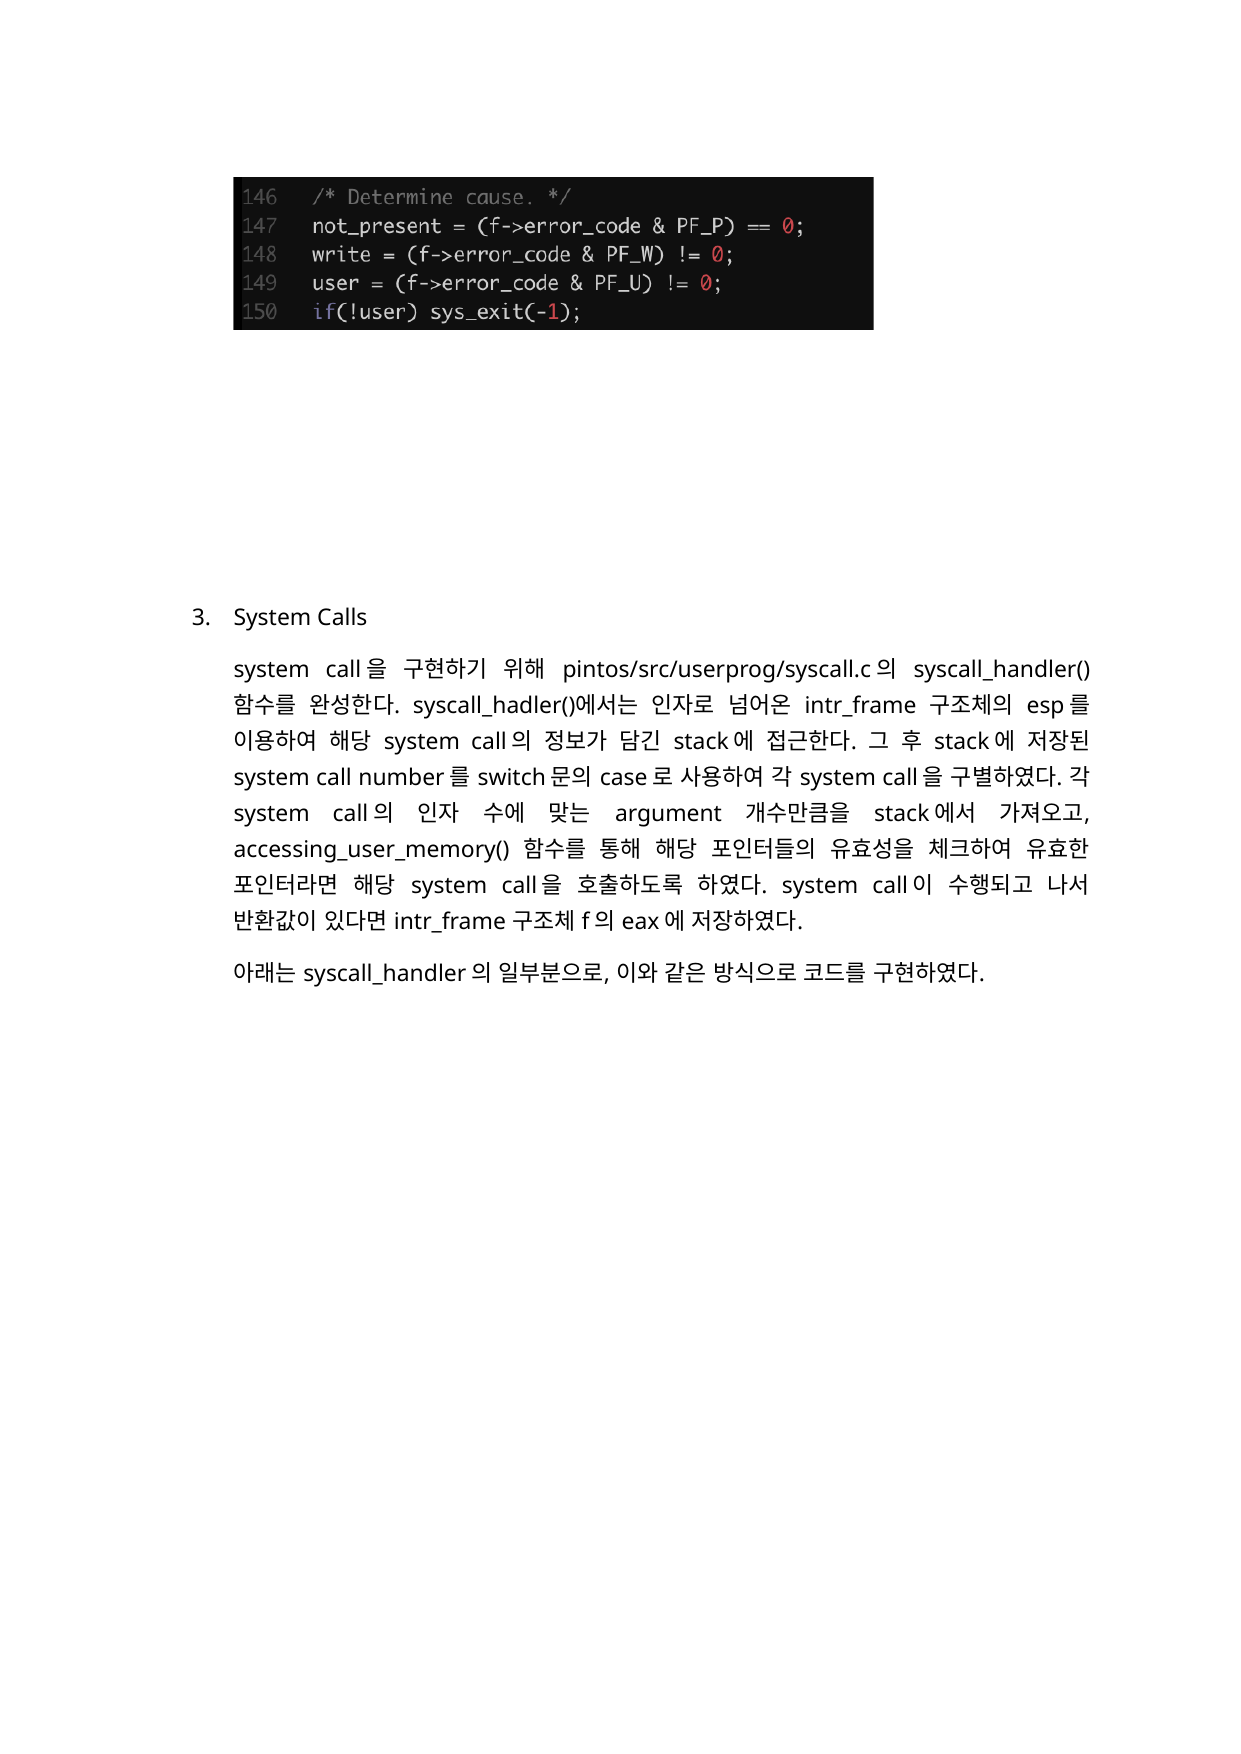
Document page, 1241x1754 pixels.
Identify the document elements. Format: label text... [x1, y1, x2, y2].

picture [233, 177, 874, 330]
list System Calls [192, 601, 1090, 632]
list 아래는 syscall_handler의 일부분으로, 이와 같은 방식으로 코드를 구현하였다. [233, 955, 1090, 988]
list system call을 구현하기 위해 pintos/src/userprog/syscall.c의 syscall_handler() 함수를 완성한다. syscall_hadler()에서는 인자로 넘어온 intr_frame 구조체의 esp를 이용하여 해당 system call의 정보가 담긴 stack에 접근한다. 그 후 stack에 저장된 system call number를 switch문의 case로 사용하여 각 system call을 구별하였다. 각 system call의 인자 수에 맞는 argument 개수만큼을 stack에서 가져오고, accessing_user_memory() 함수를 통해 해당 포인터들의 유효성을 체크하여 유효한 포인터라면 해당 system call을 호출하도록 하였다. system call이 수행되고 나서 반환값이 있다면 intr_frame 구조체 f의 eax에 저장하였다. [233, 651, 1090, 936]
